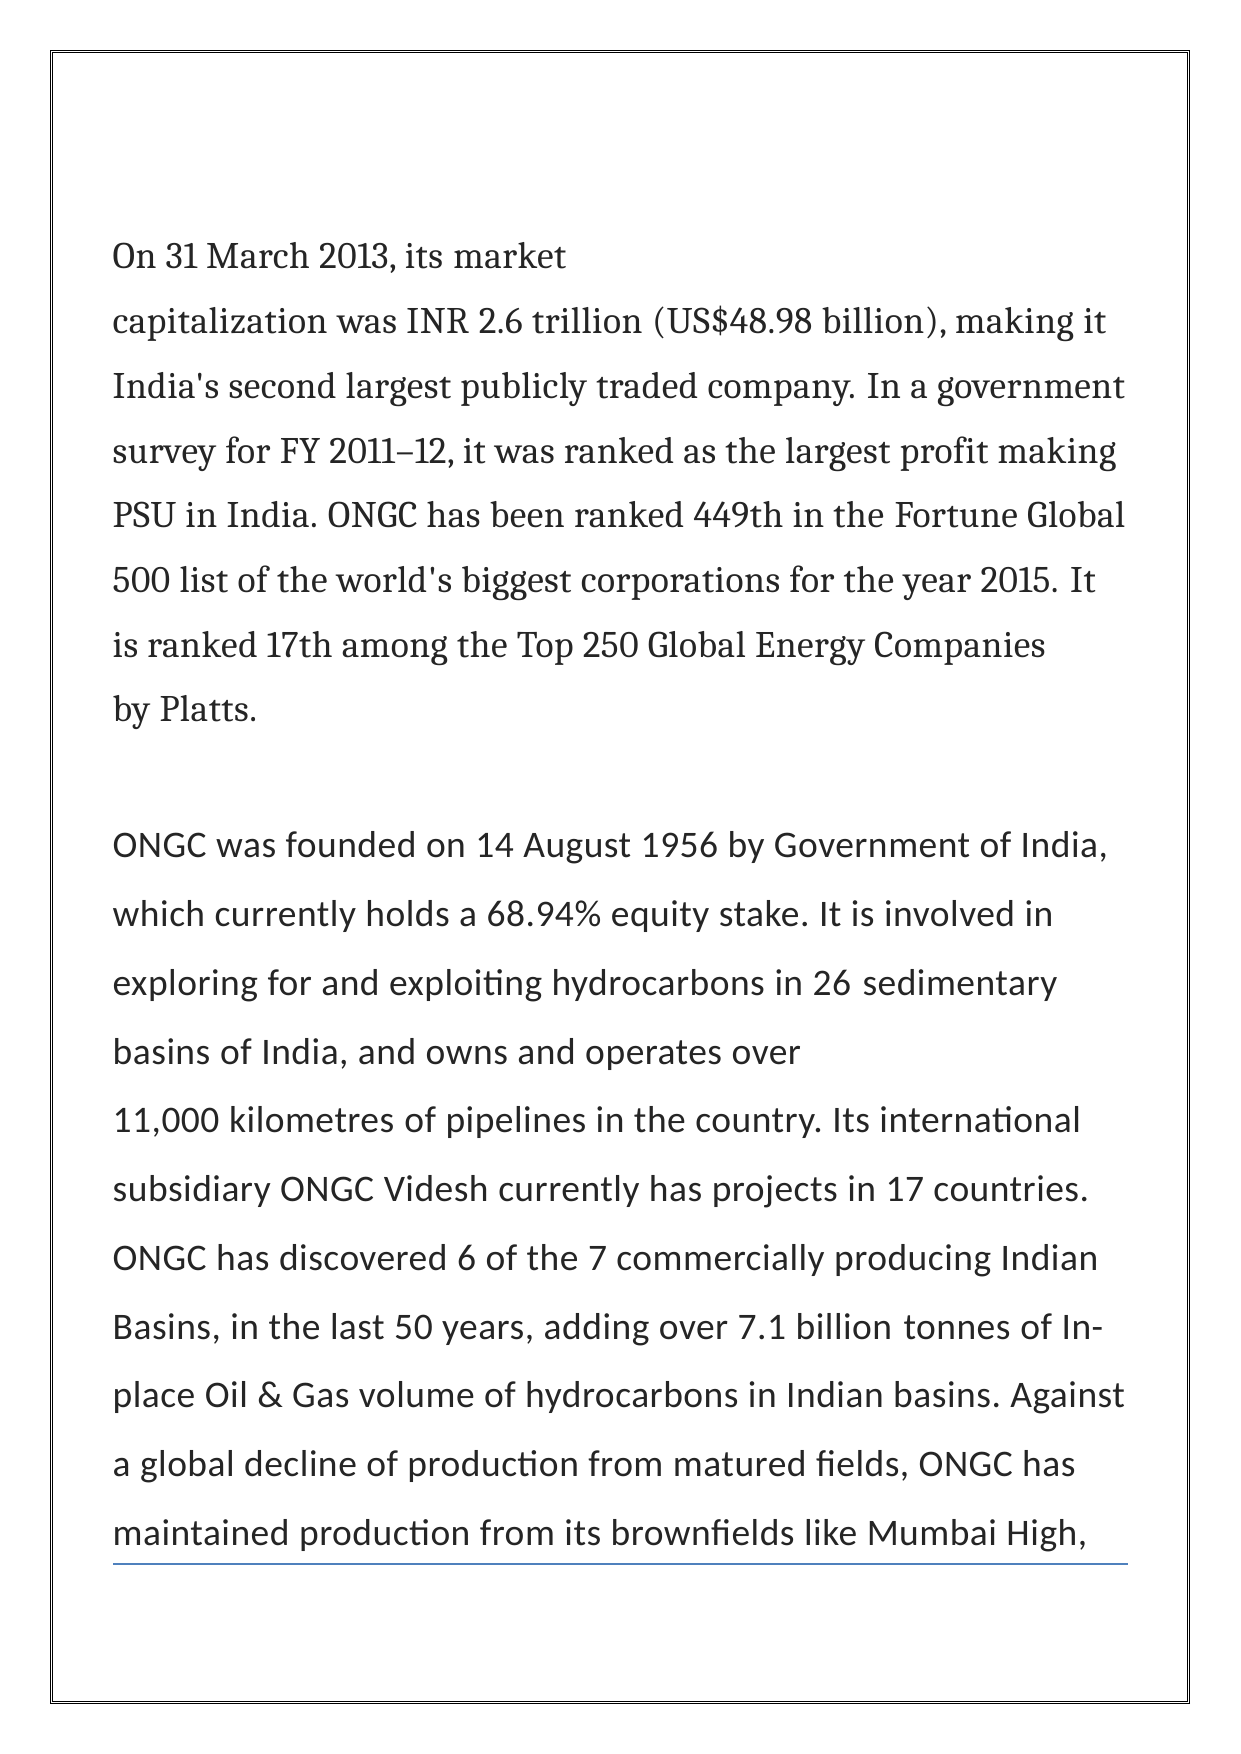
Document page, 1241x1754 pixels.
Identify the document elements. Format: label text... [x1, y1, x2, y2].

title On 31 March 2013, its market capitalization was INR 2.6 trillion (US$48.98 billion), making it India's second largest publicly traded company. In a government survey for FY 2011–12, it was ranked as the largest profit making PSU in India. ONGC has been ranked 449th in the Fortune Global 500 list of the world's biggest corporations for the year 2015. It is ranked 17th among the Top 250 Global Energy Companies by Platts. [112, 235, 1128, 731]
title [112, 821, 1128, 1565]
